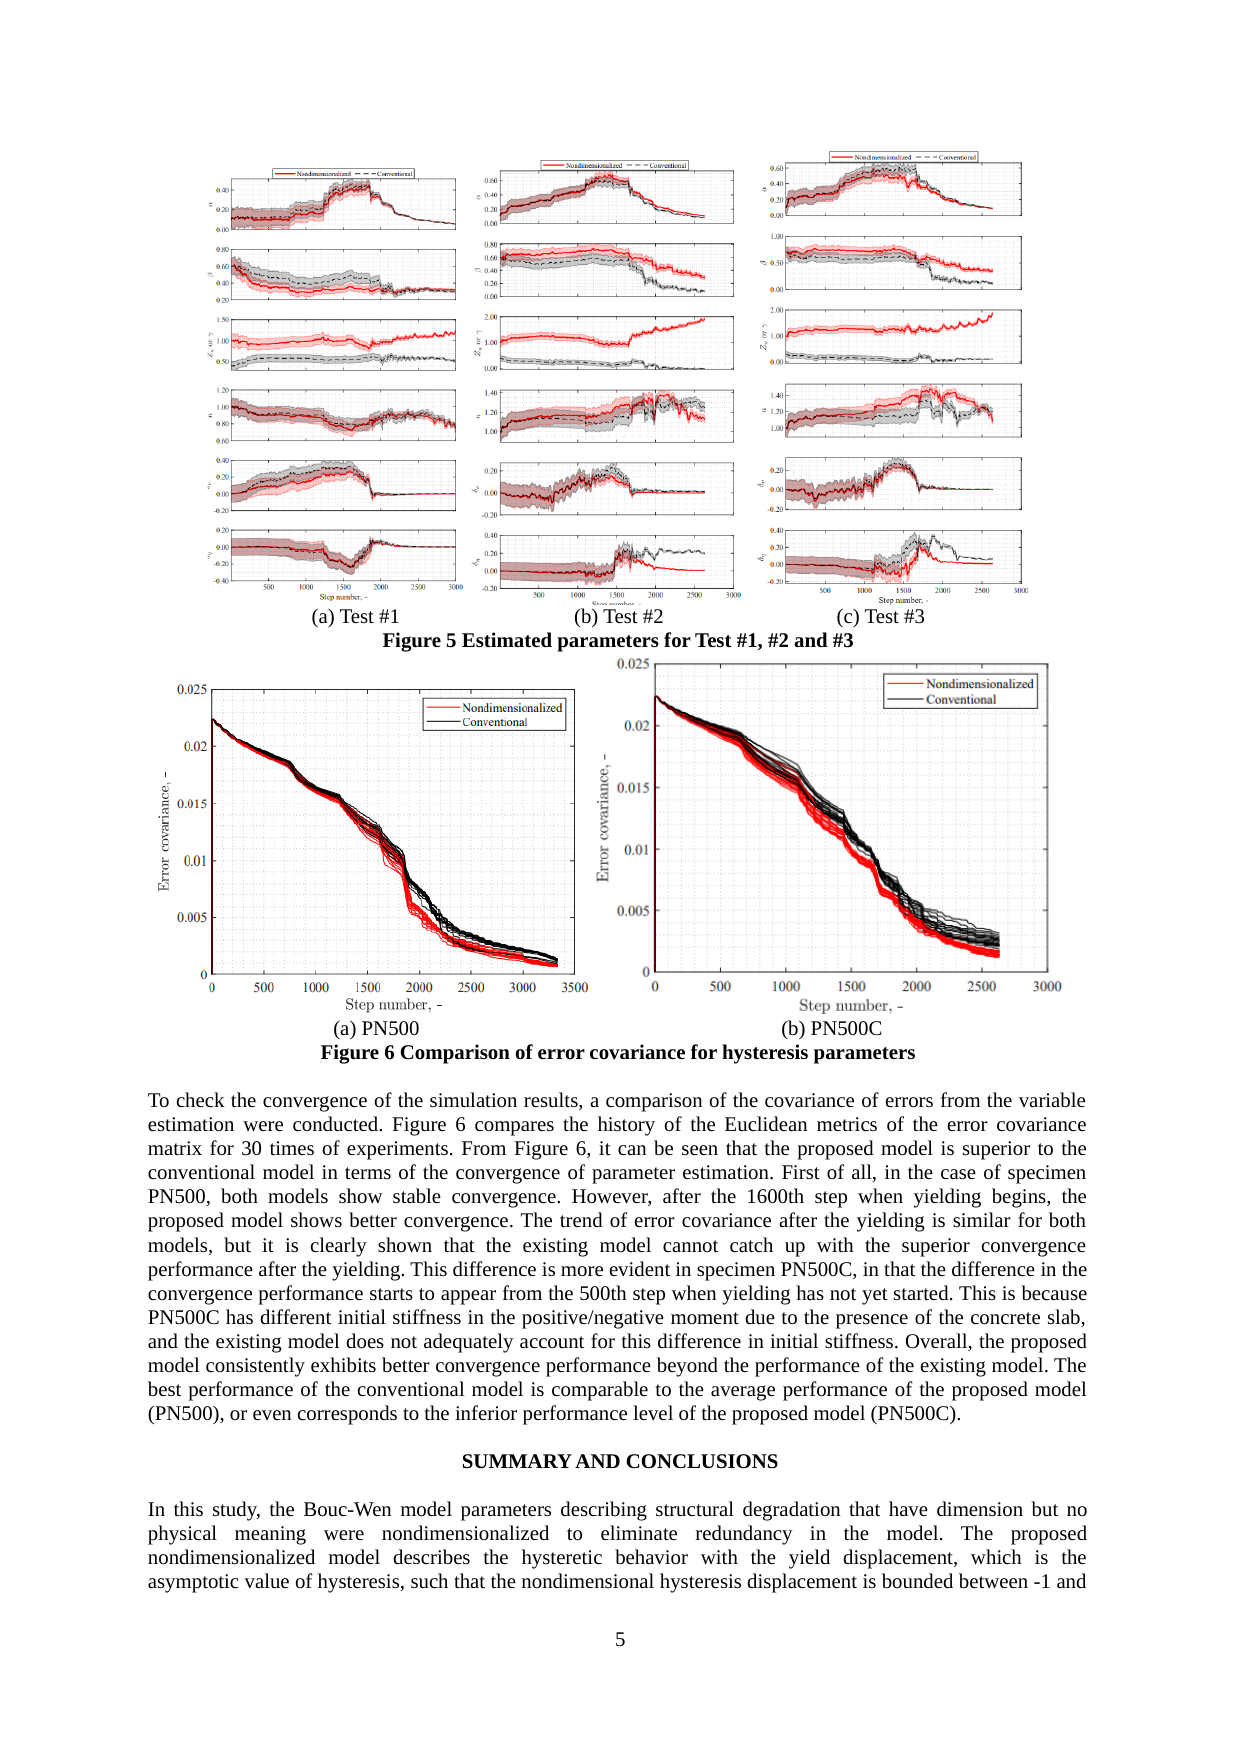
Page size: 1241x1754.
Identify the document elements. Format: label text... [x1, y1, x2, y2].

text (a) PN500 (b) PN500C [323, 1016, 1088, 1040]
subtitle summary and conclusions [148, 1449, 1092, 1473]
text Figure 5 Estimated parameters for Test #1, #2 and #3 [148, 628, 1088, 652]
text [148, 1497, 1088, 1593]
picture [595, 652, 1063, 1016]
picture [750, 147, 1029, 605]
picture [207, 157, 746, 605]
text To check the convergence of the simulation results, a comparison of the covariance of errors from the variable estimation were conducted. Figure 6 compares the history of the Euclidean metrics of the error covariance matrix for 30 times of experiments. From Figure 6, it can be seen that the proposed model is superior to the conventional model in terms of the convergence of parameter estimation. First of all, in the case of specimen PN500, both models show stable convergence. However, after the 1600th step when yielding begins, the proposed model shows better convergence. The trend of error covariance after the yielding is similar for both models, but it is clearly shown that the existing model cannot catch up with the superior convergence performance after the yielding. This difference is more evident in specimen PN500C, in that the difference in the convergence performance starts to appear from the 500th step when yielding has not yet started. This is because PN500C has different initial stiffness in the positive/negative moment due to the presence of the concrete slab, and the existing model does not adequately account for this difference in initial stiffness. Overall, the proposed model consistently exhibits better convergence performance beyond the performance of the existing model. The best performance of the conventional model is comparable to the average performance of the proposed model (PN500), or even corresponds to the inferior performance level of the proposed model (PN500C). [148, 1088, 1088, 1425]
text Figure 6 Comparison of error covariance for hysteresis parameters [148, 1040, 1088, 1064]
text (a) Test #1 (b) Test #2 (c) Test #3 [148, 604, 1088, 628]
picture [147, 676, 590, 1016]
